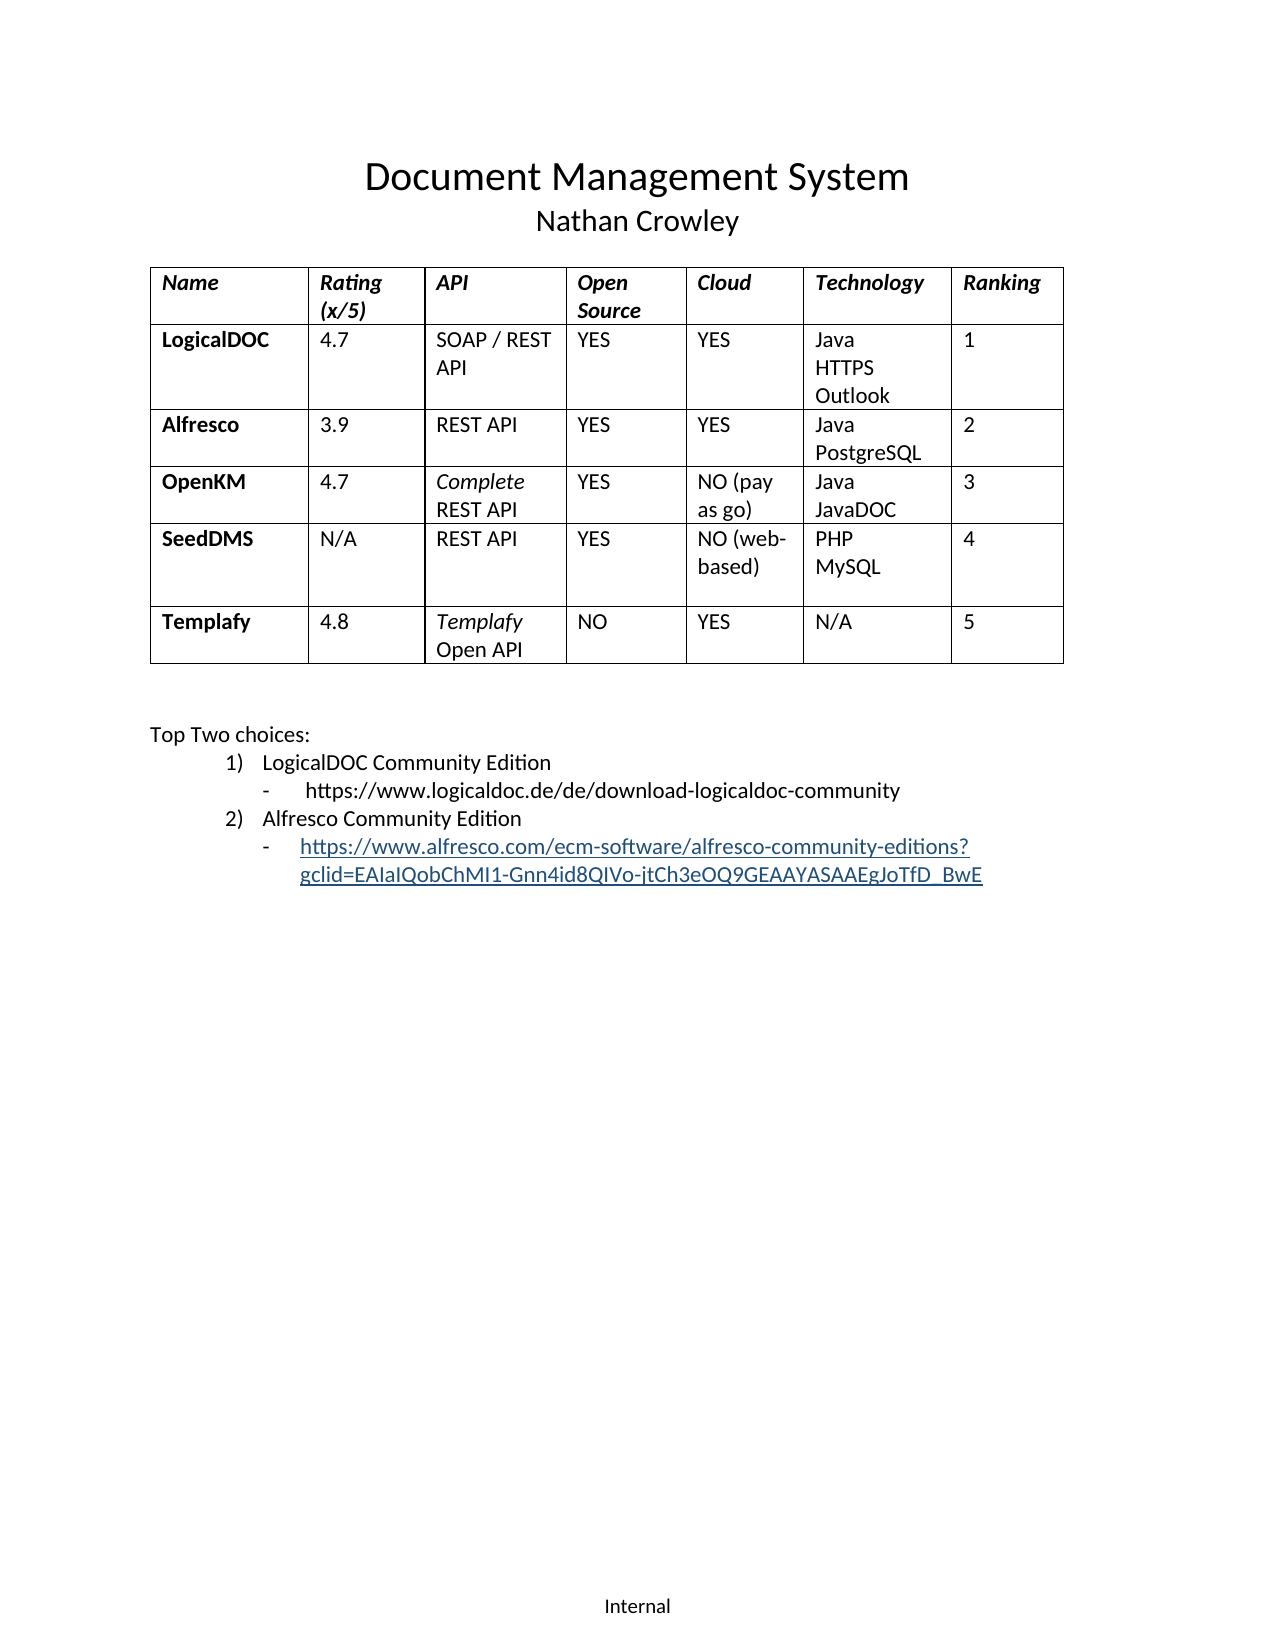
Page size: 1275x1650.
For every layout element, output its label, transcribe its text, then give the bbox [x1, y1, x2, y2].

table_cell 3 [952, 467, 1063, 523]
text Top Two choices: [150, 720, 1125, 748]
table_cell OpenKM [151, 467, 308, 523]
table_cell 2 [952, 410, 1063, 466]
table_cell NO (pay as go) [687, 467, 803, 523]
list LogicalDOC Community Edition [225, 748, 1125, 776]
table_cell Java PostgreSQL [804, 410, 951, 466]
table_cell N/A [309, 524, 424, 606]
table_cell YES [567, 467, 686, 523]
table_cell Templafy [151, 607, 308, 663]
table_header Technology [804, 268, 951, 324]
table_cell REST API [426, 524, 566, 606]
table_cell Alfresco [151, 410, 308, 466]
table_cell Java JavaDOC [804, 467, 951, 523]
list https://www.alfresco.com/ecm-software/alfresco-community-editions?gclid=EAIaIQobChMI1-Gnn4id8QIVo-jtCh3eOQ9GEAAYASAAEgJoTfD_BwE [262, 832, 1125, 888]
table_cell YES [567, 410, 686, 466]
table_header Ranking [952, 268, 1063, 324]
table_cell YES [687, 325, 803, 409]
table_cell PHP MySQL [804, 524, 951, 606]
table_cell 4.7 [309, 325, 424, 409]
table_header Open Source [567, 268, 686, 324]
table_cell 4.8 [309, 607, 424, 663]
table_cell Complete REST API [426, 467, 566, 523]
table_cell NO (web-based) [687, 524, 803, 606]
table_cell SeedDMS [151, 524, 308, 606]
table_cell 1 [952, 325, 1063, 409]
table_cell 4.7 [309, 467, 424, 523]
table_header Name [151, 268, 308, 324]
table_cell YES [567, 524, 686, 606]
table_cell YES [567, 325, 686, 409]
table_cell N/A [804, 607, 951, 663]
table_cell YES [687, 607, 803, 663]
table_cell 4 [952, 524, 1063, 606]
text Nathan Crowley [150, 201, 1125, 239]
table_cell SOAP / REST API [426, 325, 566, 409]
table_cell YES [687, 410, 803, 466]
table_header API [426, 268, 566, 324]
table_header Rating (x/5) [309, 268, 424, 324]
table_header Cloud [687, 268, 803, 324]
table_cell 5 [952, 607, 1063, 663]
table_cell NO [567, 607, 686, 663]
table_cell LogicalDOC [151, 325, 308, 409]
list Alfresco Community Edition [225, 804, 1125, 832]
list https://www.logicaldoc.de/de/download-logicaldoc-community [262, 776, 1125, 804]
table_cell Templafy Open API [426, 607, 566, 663]
table_cell Java HTTPS Outlook [804, 325, 951, 409]
text Document Management System [150, 150, 1125, 201]
table_cell REST API [426, 410, 566, 466]
table_cell 3.9 [309, 410, 424, 466]
